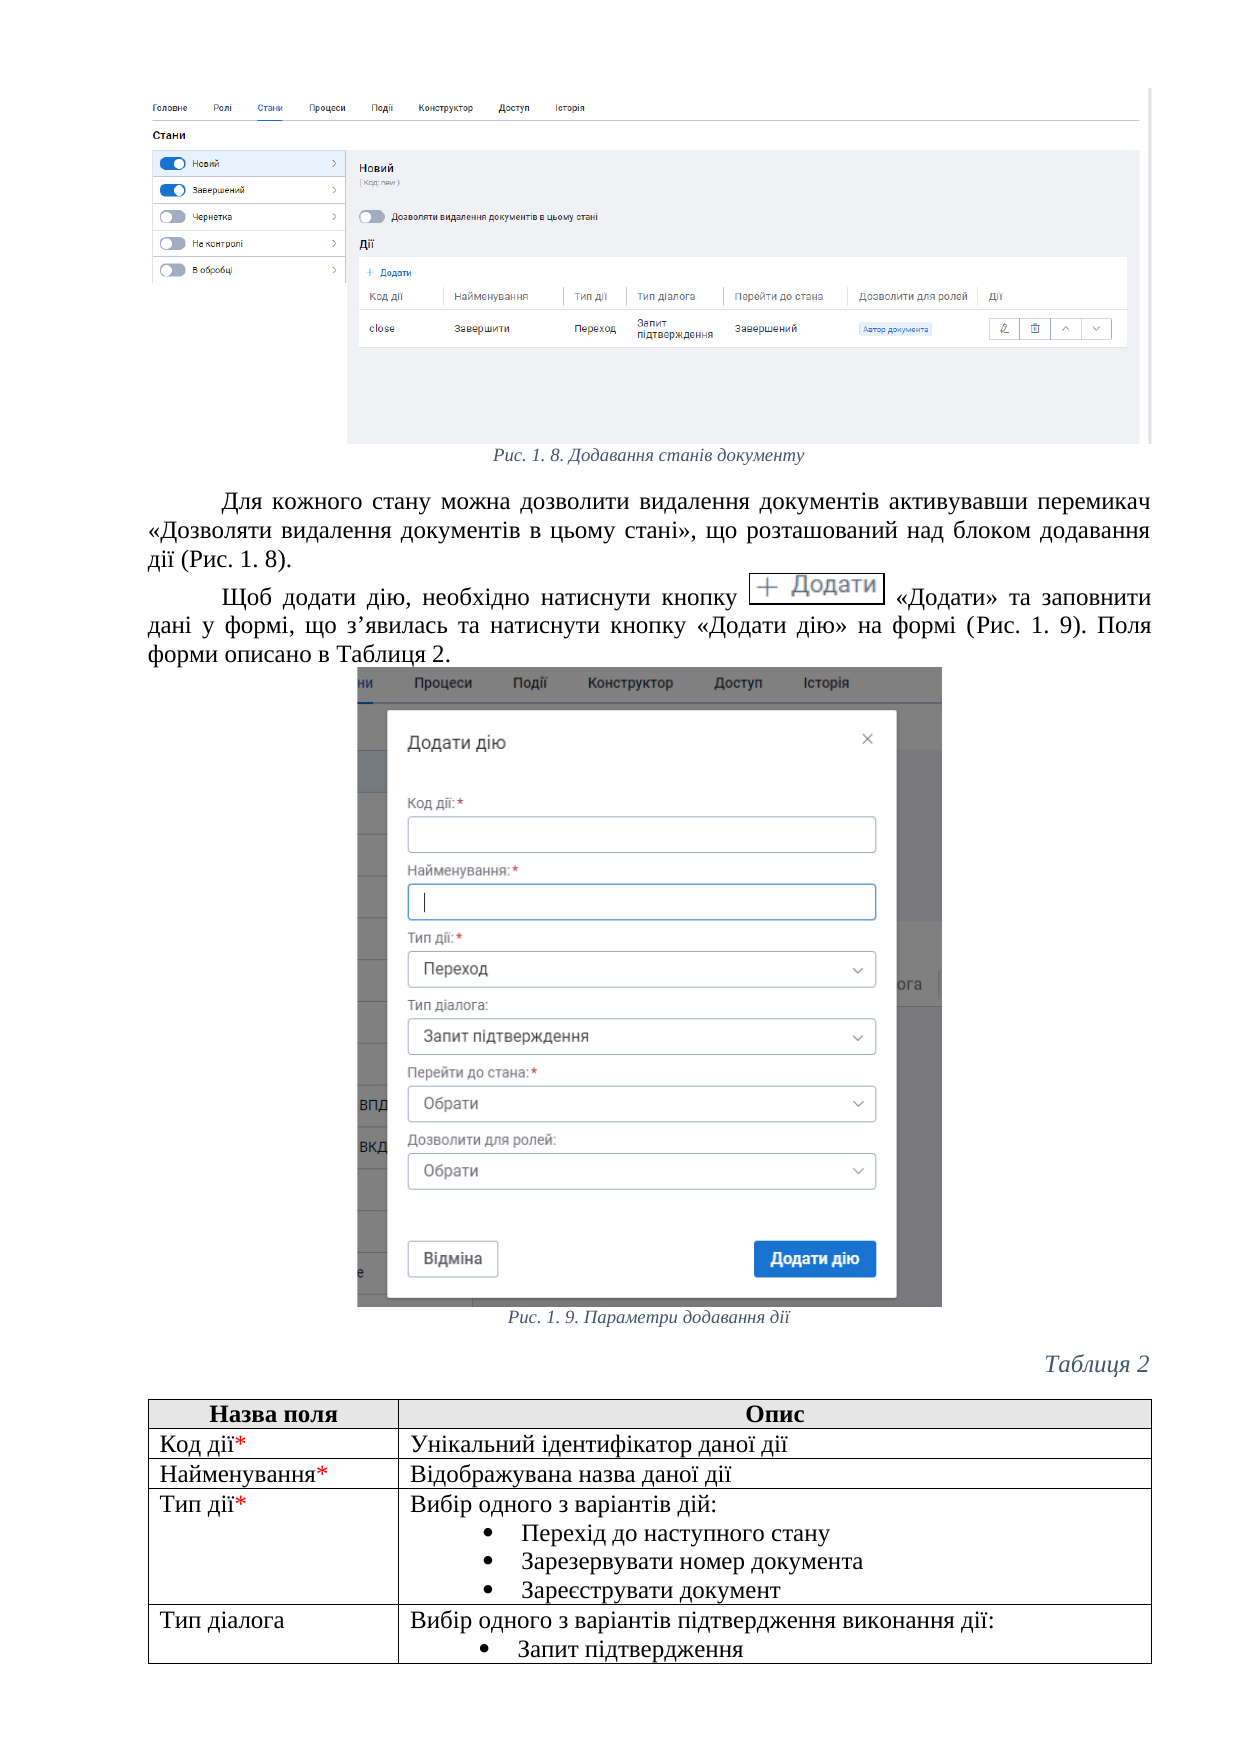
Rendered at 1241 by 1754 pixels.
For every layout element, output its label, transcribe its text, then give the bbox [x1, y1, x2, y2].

text Для кожного стану можна дозволити видалення документів активувавши перемикач «Дозволяти видалення документів в цьому стані», що розташований над блоком додавання дії (Рис. 1. 8). [148, 486, 1152, 572]
table_cell Відображувана назва даної дії [399, 1459, 1151, 1488]
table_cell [399, 1605, 1151, 1662]
table_cell Найменування* [149, 1459, 398, 1488]
text Таблиця 2 [148, 1349, 1152, 1378]
table_cell Вибір одного з варіантів дій: Перехід до наступного стану Зарезервувати номер документа Зареєструвати документ [399, 1489, 1151, 1604]
table_cell Тип діалога [149, 1605, 398, 1662]
picture [148, 88, 1152, 444]
picture [357, 667, 942, 1307]
text Рис. 1. 9. Параметри додавання дії [148, 1306, 1152, 1328]
table_header Назва поля [149, 1400, 398, 1428]
table_cell Код дії* [149, 1429, 398, 1458]
table_cell Унікальний ідентифікатор даної дії [399, 1429, 1151, 1458]
table_cell Тип дії* [149, 1489, 398, 1604]
table_header Опис [399, 1400, 1151, 1428]
text Щоб додати дію, необхідно натиснути кнопку «Додати» та заповнити дані у формі, що з’явилась та натиснути кнопку «Додати дію» на формі (Рис. 1. 9). Поля форми описано в Таблиця 2. [148, 572, 1152, 668]
picture [750, 574, 883, 603]
text Рис. 1. 8. Додавання станів документу [148, 444, 1152, 465]
